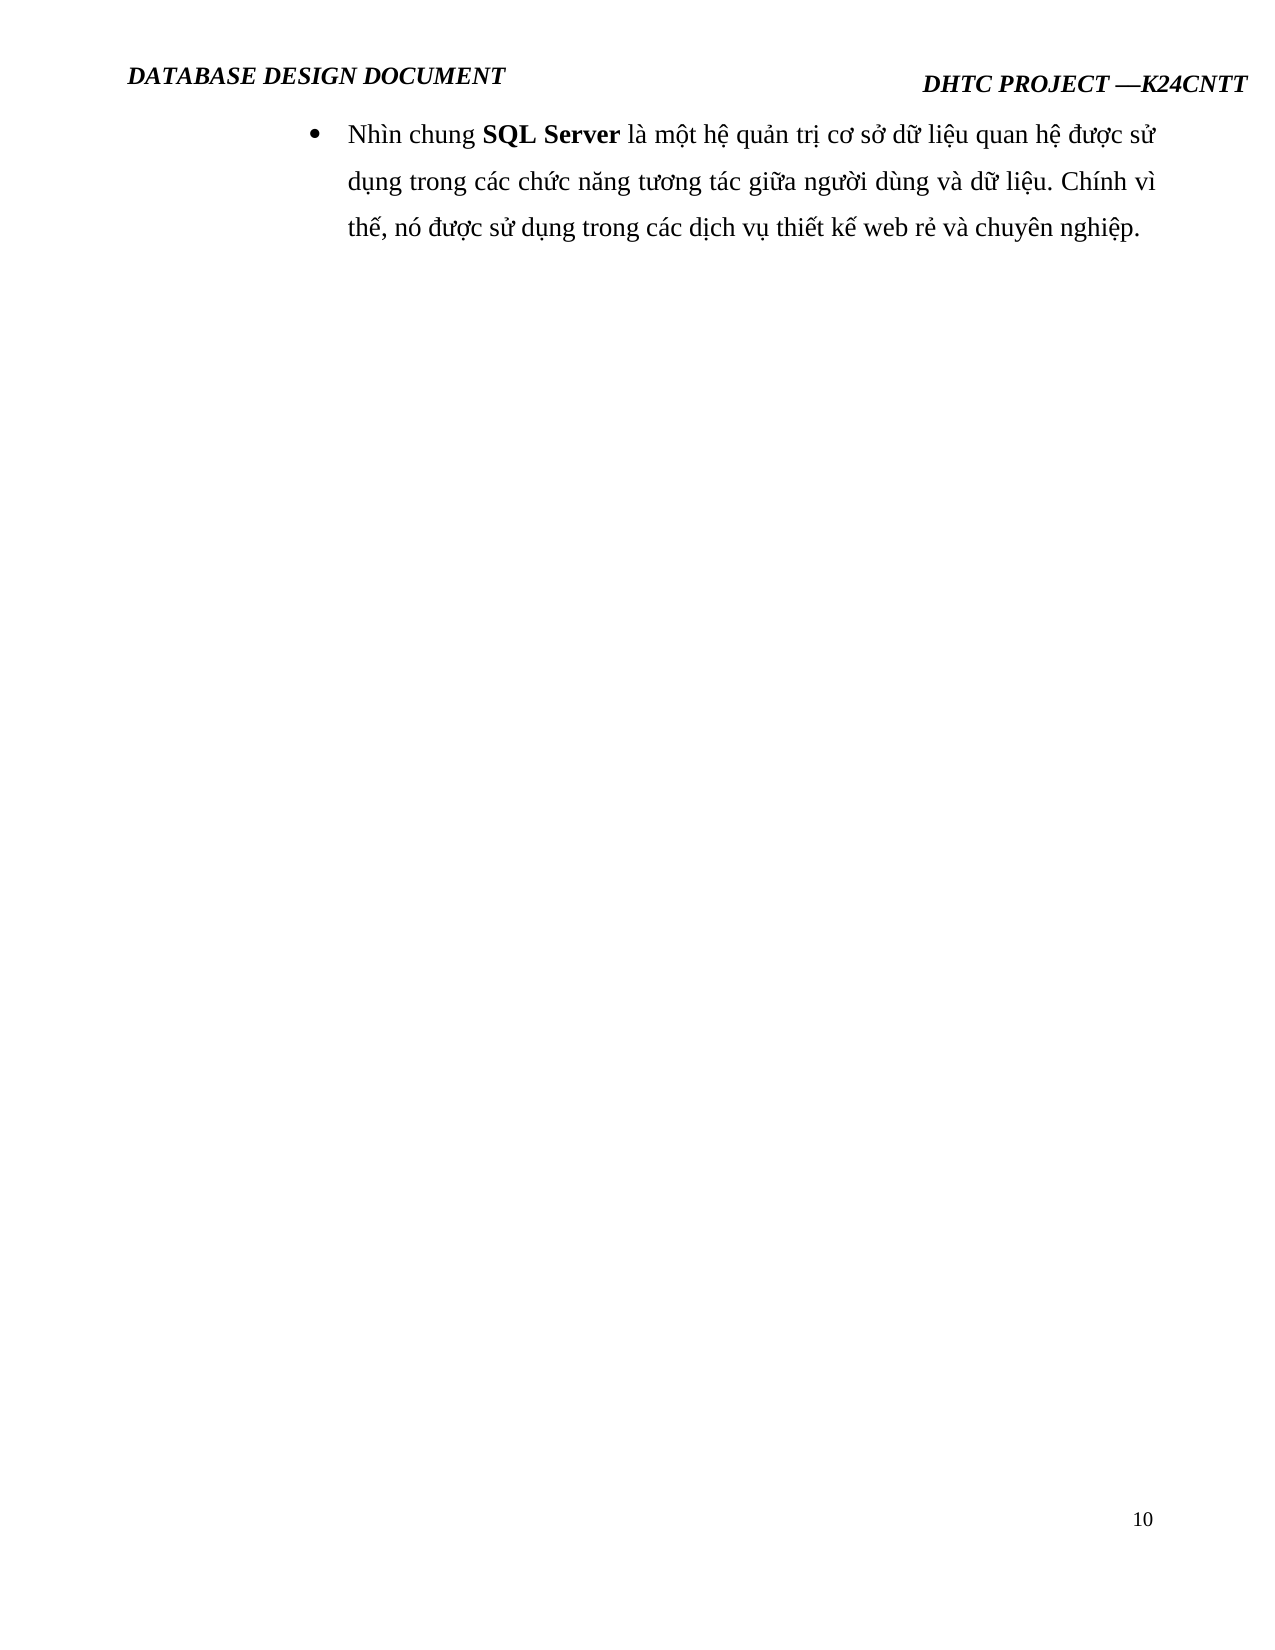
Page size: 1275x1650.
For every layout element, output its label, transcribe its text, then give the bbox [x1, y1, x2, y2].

list Nhìn chung SQL Server là một hệ quản trị cơ sở dữ liệu quan hệ được sử dụng trong các chức năng tương tác giữa người dùng và dữ liệu. Chính vì thế, nó được sử dụng trong các dịch vụ thiết kế web rẻ và chuyên nghiệp. [310, 118, 1157, 243]
